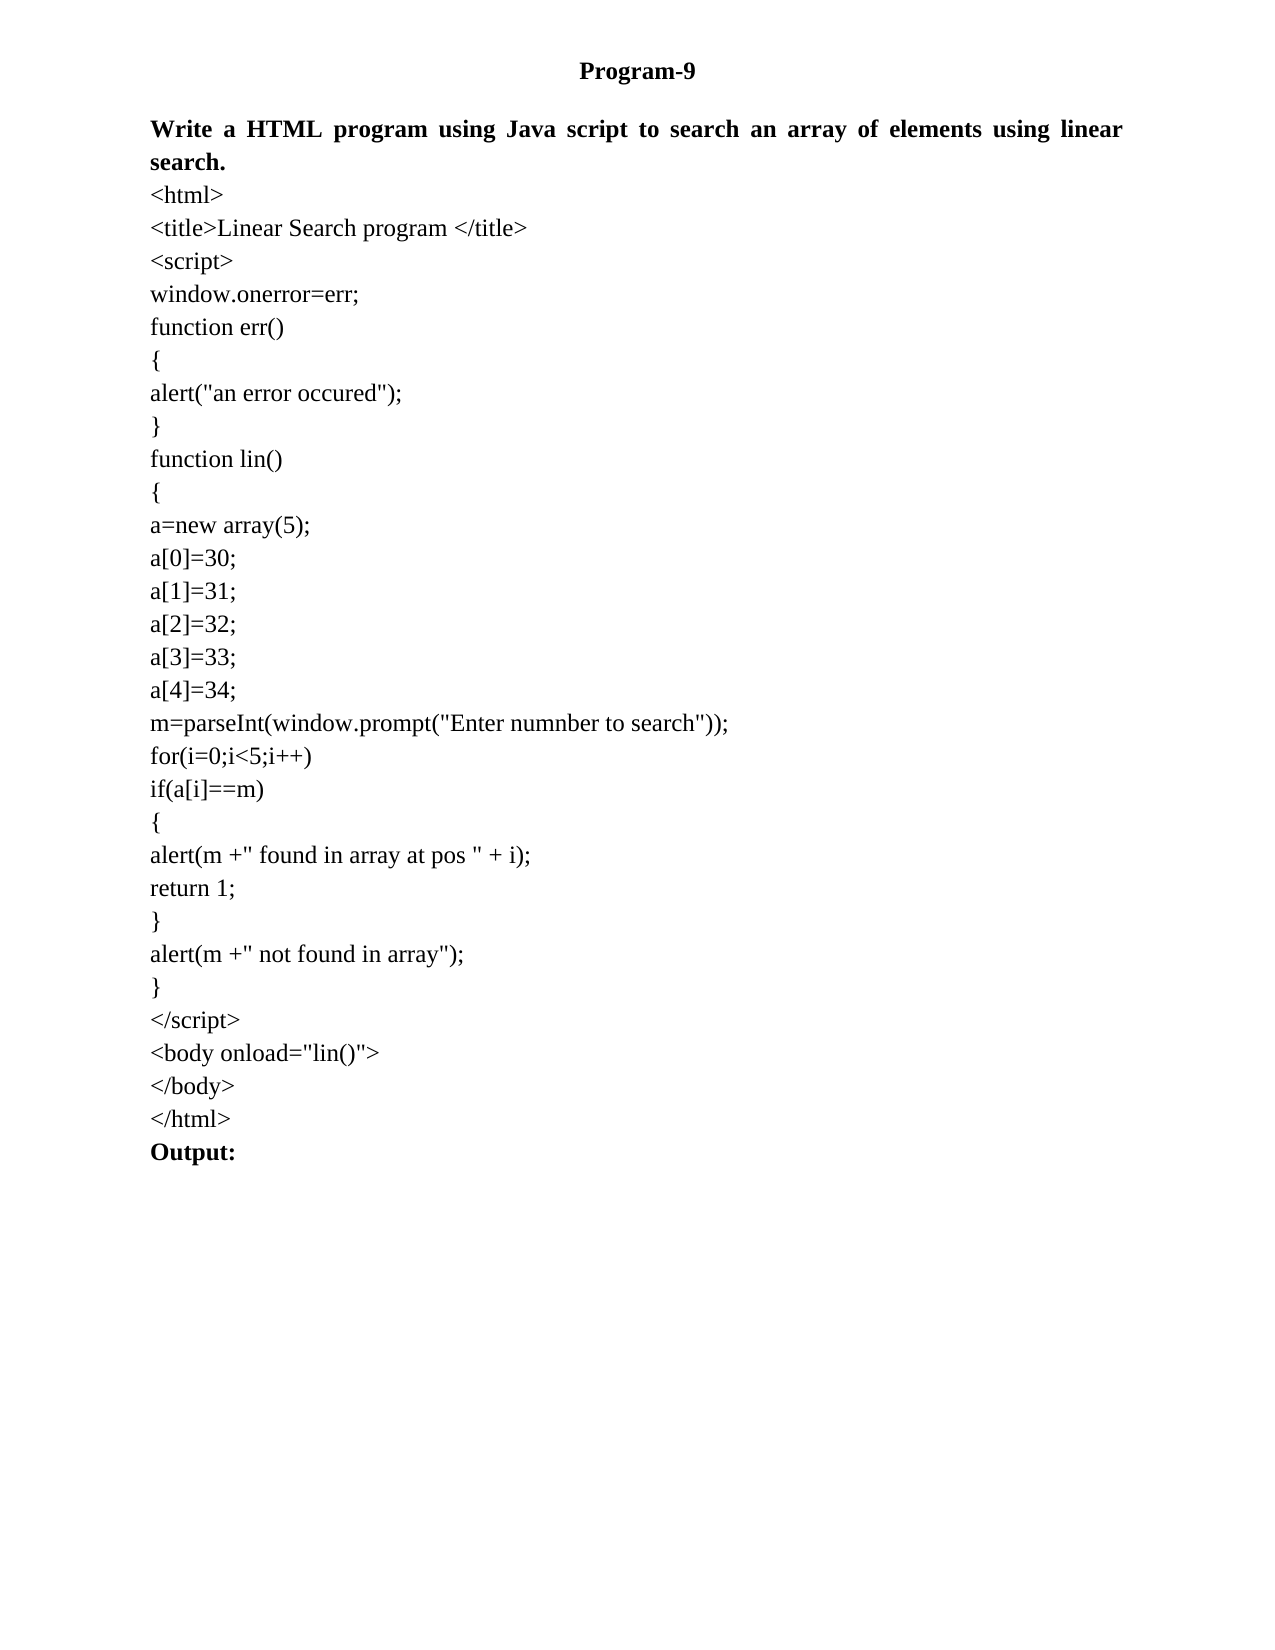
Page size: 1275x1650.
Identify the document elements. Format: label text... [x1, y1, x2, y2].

text { [150, 345, 1125, 374]
text } [150, 972, 1125, 1001]
text a[4]=34; [150, 675, 1125, 704]
text Write a HTML program using Java script to search an array of elements using linear search. [150, 114, 1125, 176]
text <script> [150, 246, 1125, 274]
text a=new array(5); [150, 510, 1125, 539]
text <body onload="lin()"> [150, 1038, 1125, 1067]
text Output: [150, 1137, 1125, 1166]
text if(a[i]==m) [150, 774, 1125, 803]
text alert("an error occured"); [150, 378, 1125, 407]
text a[2]=32; [150, 609, 1125, 638]
text Program-9 [150, 56, 1125, 85]
text alert(m +" found in array at pos " + i); [150, 840, 1125, 869]
text function lin() [150, 444, 1125, 473]
text a[3]=33; [150, 642, 1125, 671]
text </body> [150, 1071, 1125, 1100]
text <html> [150, 180, 1125, 208]
text m=parseInt(window.prompt("Enter numnber to search")); [150, 708, 1125, 737]
text { [150, 477, 1125, 506]
text </html> [150, 1104, 1125, 1133]
text { [150, 807, 1125, 836]
text <title>Linear Search program </title> [150, 213, 1125, 242]
text } [150, 906, 1125, 935]
text } [150, 411, 1125, 440]
text for(i=0;i<5;i++) [150, 741, 1125, 770]
text return 1; [150, 873, 1125, 902]
text </script> [150, 1005, 1125, 1034]
text window.onerror=err; [150, 279, 1125, 308]
text a[0]=30; [150, 543, 1125, 572]
text a[1]=31; [150, 576, 1125, 605]
text alert(m +" not found in array"); [150, 939, 1125, 968]
text function err() [150, 312, 1125, 341]
